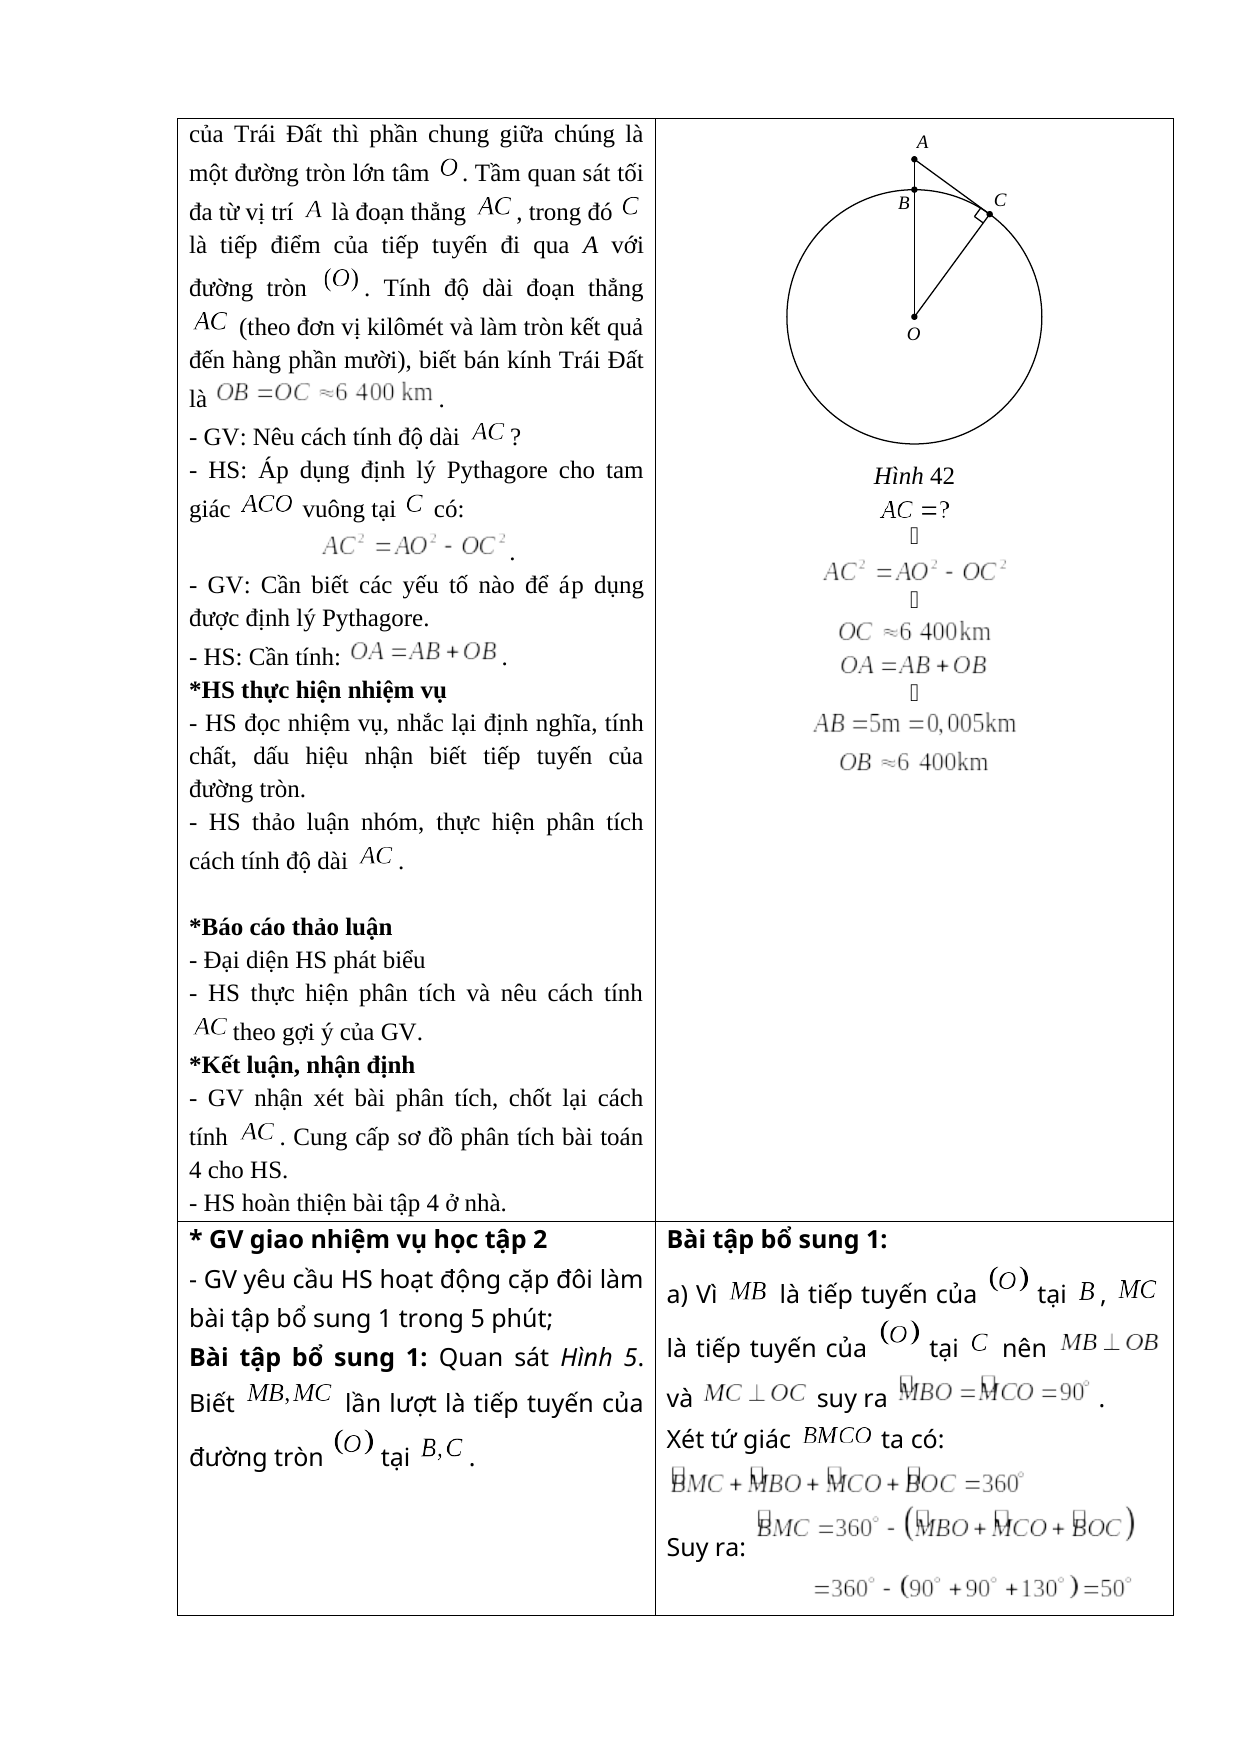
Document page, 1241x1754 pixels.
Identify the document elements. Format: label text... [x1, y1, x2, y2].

table_cell * Bài 4 trang 110 SGK. Hình 42 [656, 119, 1173, 1221]
